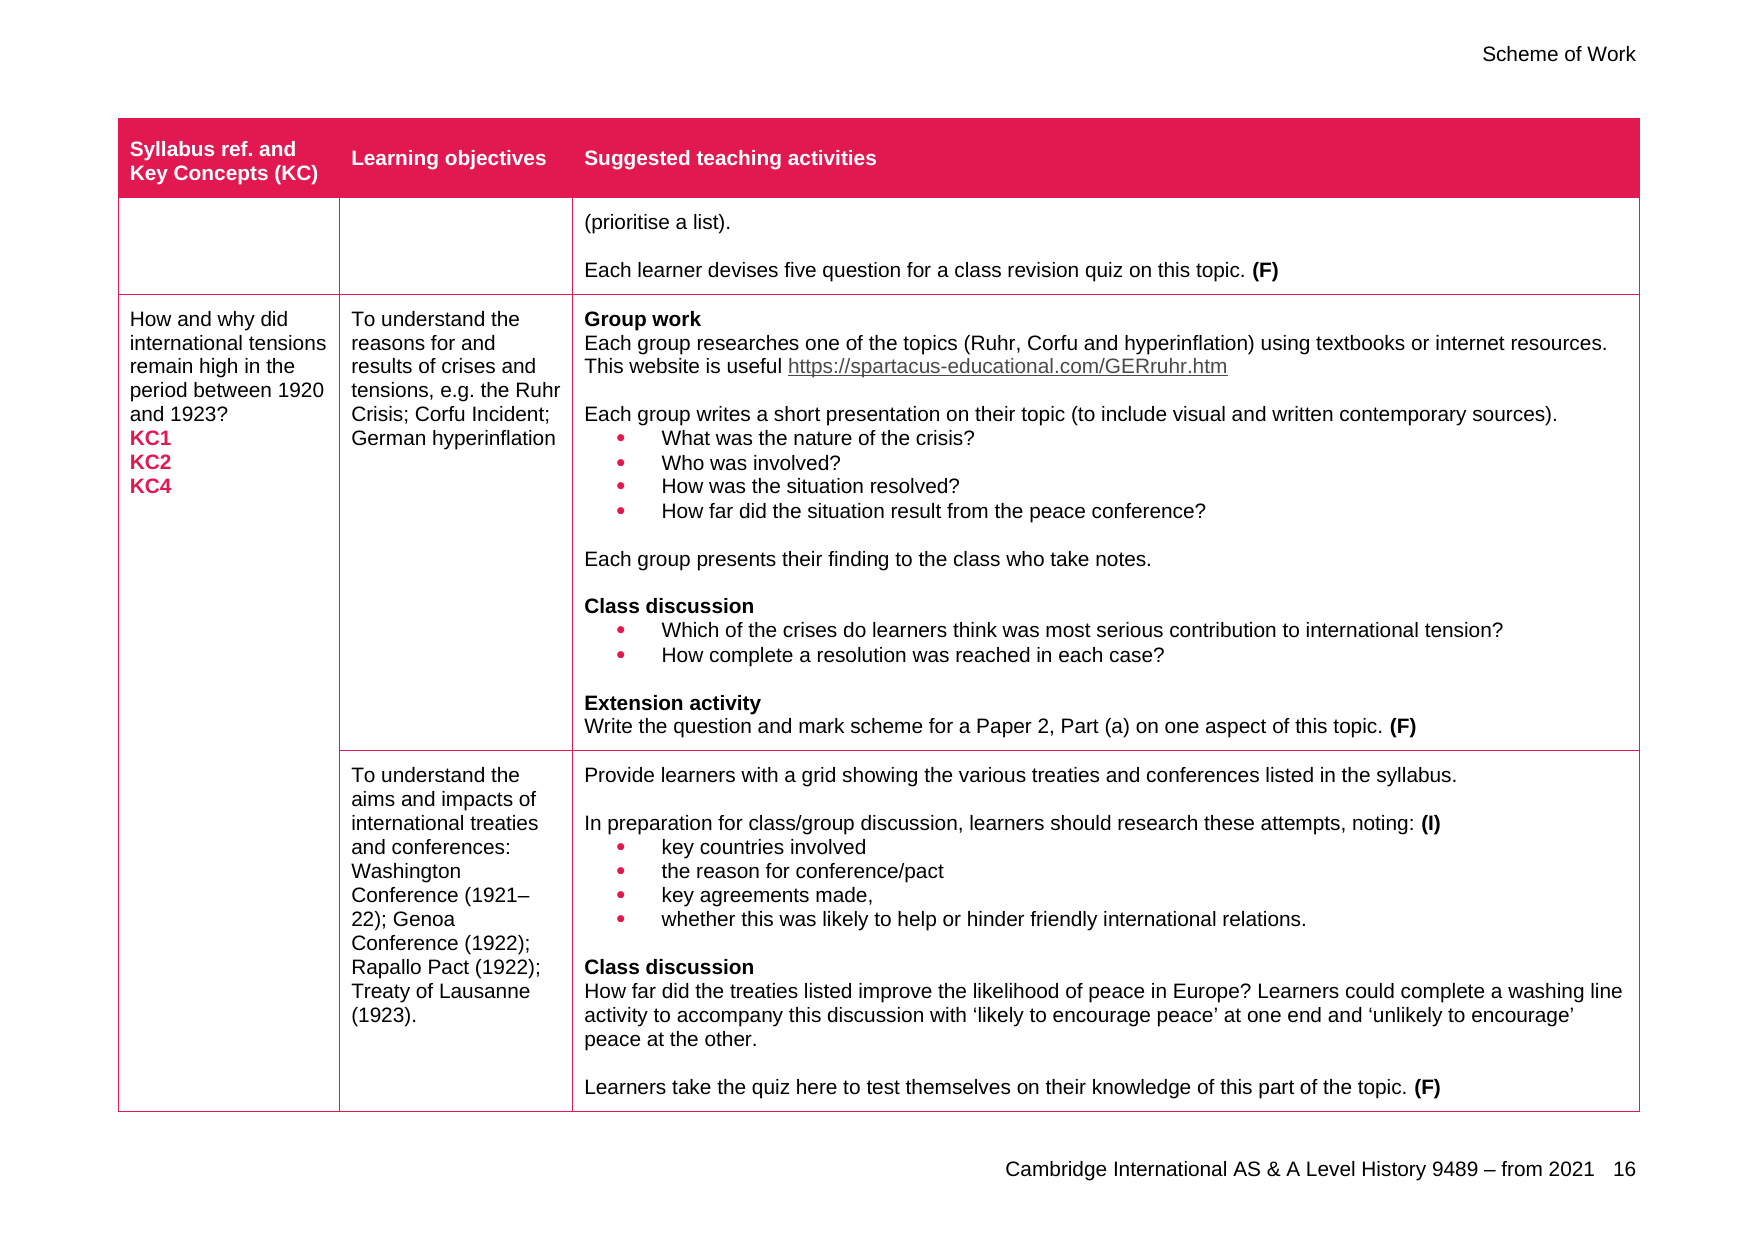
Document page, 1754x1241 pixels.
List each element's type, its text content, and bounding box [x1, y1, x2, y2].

table_cell To understand the reasons for and results of crises and tensions, e.g. the Ruhr Crisis; Corfu Incident; German hyperinflation [340, 295, 572, 750]
table_header Suggested teaching activities [573, 119, 1639, 197]
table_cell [573, 751, 1639, 1111]
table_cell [340, 751, 572, 1111]
table_header Syllabus ref. and Key Concepts (KC) [119, 119, 339, 197]
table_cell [573, 198, 1639, 294]
table_header Learning objectives [340, 119, 572, 197]
table_cell How and why did international tensions remain high in the period between 1920 and 1923? KC1 KC2 KC4 [119, 295, 339, 1111]
table_cell Group work Each group researches one of the topics (Ruhr, Corfu and hyperinflation) using textbooks or internet resources. This website is useful https://spartacus-educational.com/GERruhr.htm Each group writes a short presentation on their topic (to include visual and written contemporary sources). What was the nature of the crisis? Who was involved? How was the situation resolved? How far did the situation result from the peace conference? Each group presents their finding to the class who take notes. Class discussion Which of the crises do learners think was most serious contribution to international tension? How complete a resolution was reached in each case? Extension activity Write the question and mark scheme for a Paper 2, Part (a) on one aspect of this topic. (F) [573, 295, 1639, 750]
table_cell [340, 198, 572, 294]
